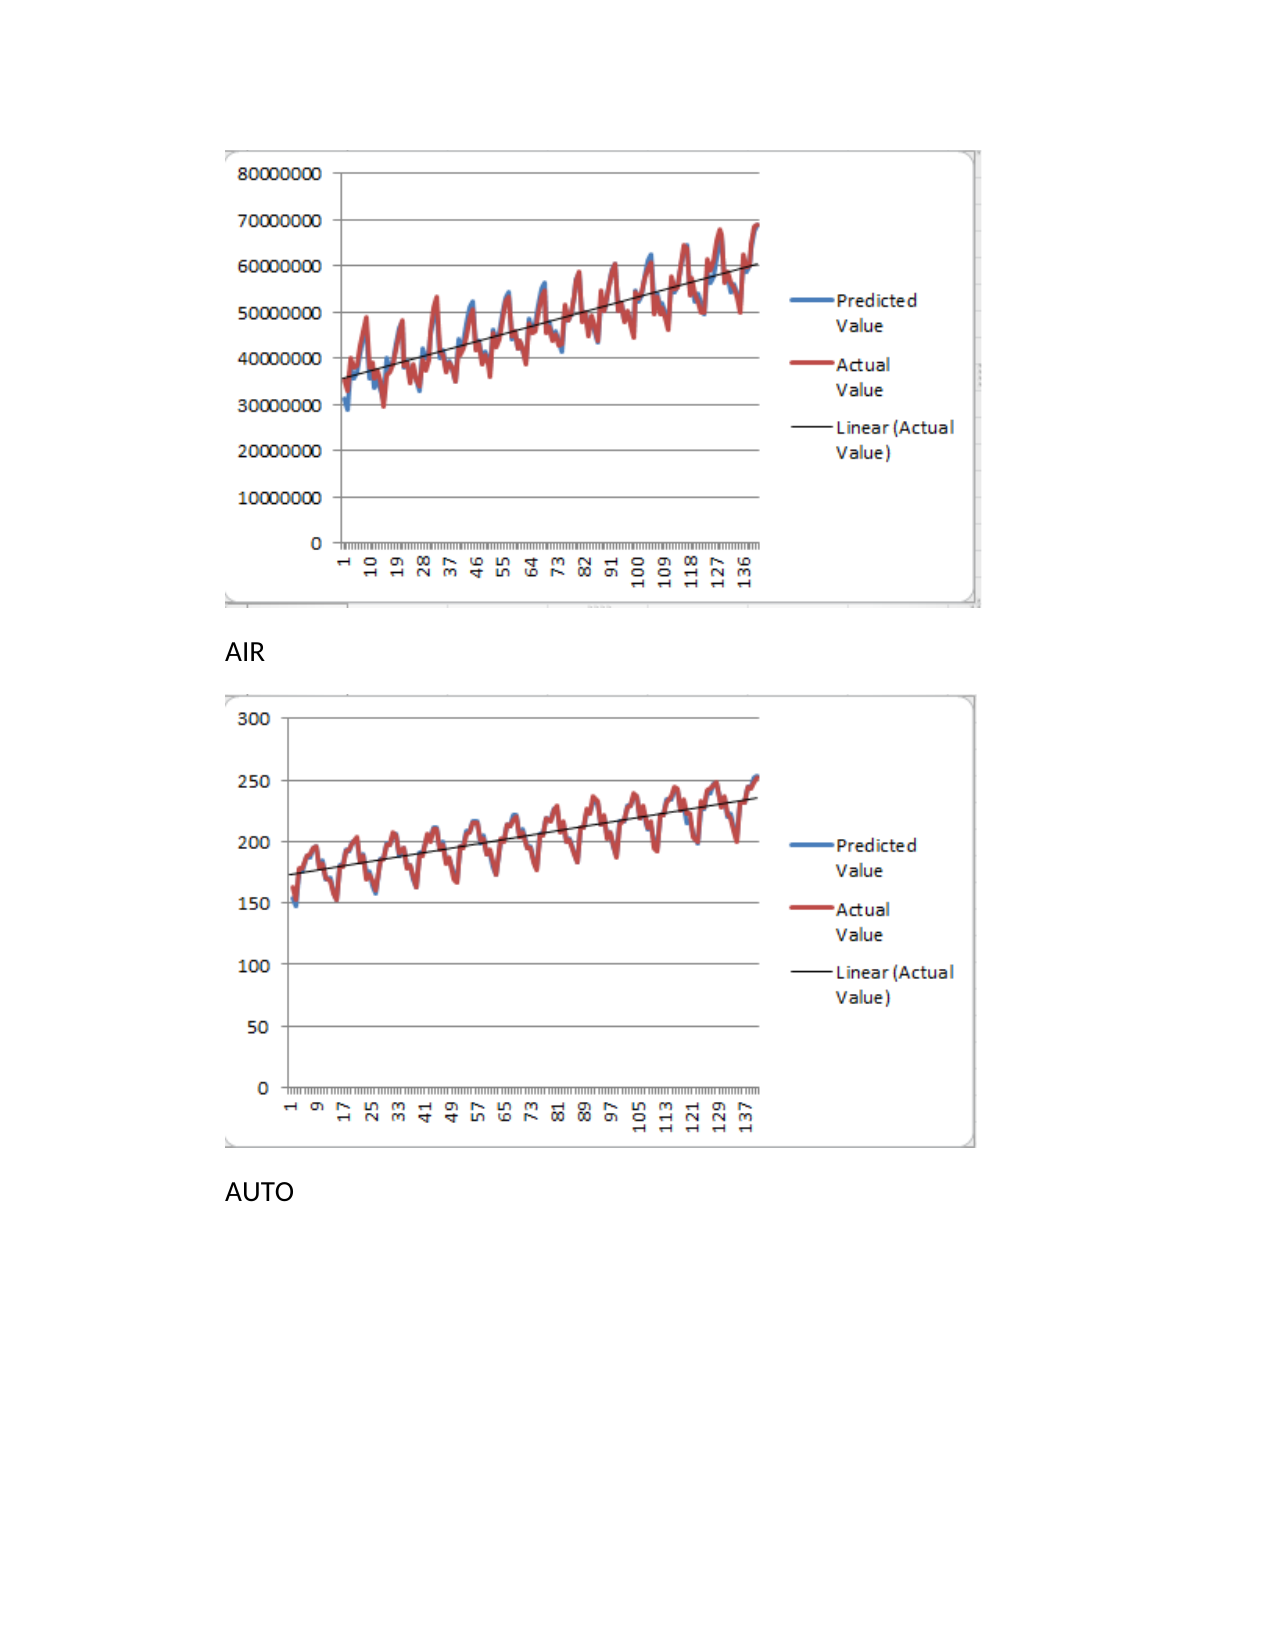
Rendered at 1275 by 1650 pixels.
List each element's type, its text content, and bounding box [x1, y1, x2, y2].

picture [225, 694, 977, 1148]
text AUTO [150, 1173, 1125, 1208]
picture [225, 150, 982, 608]
text AIR [150, 633, 1125, 668]
